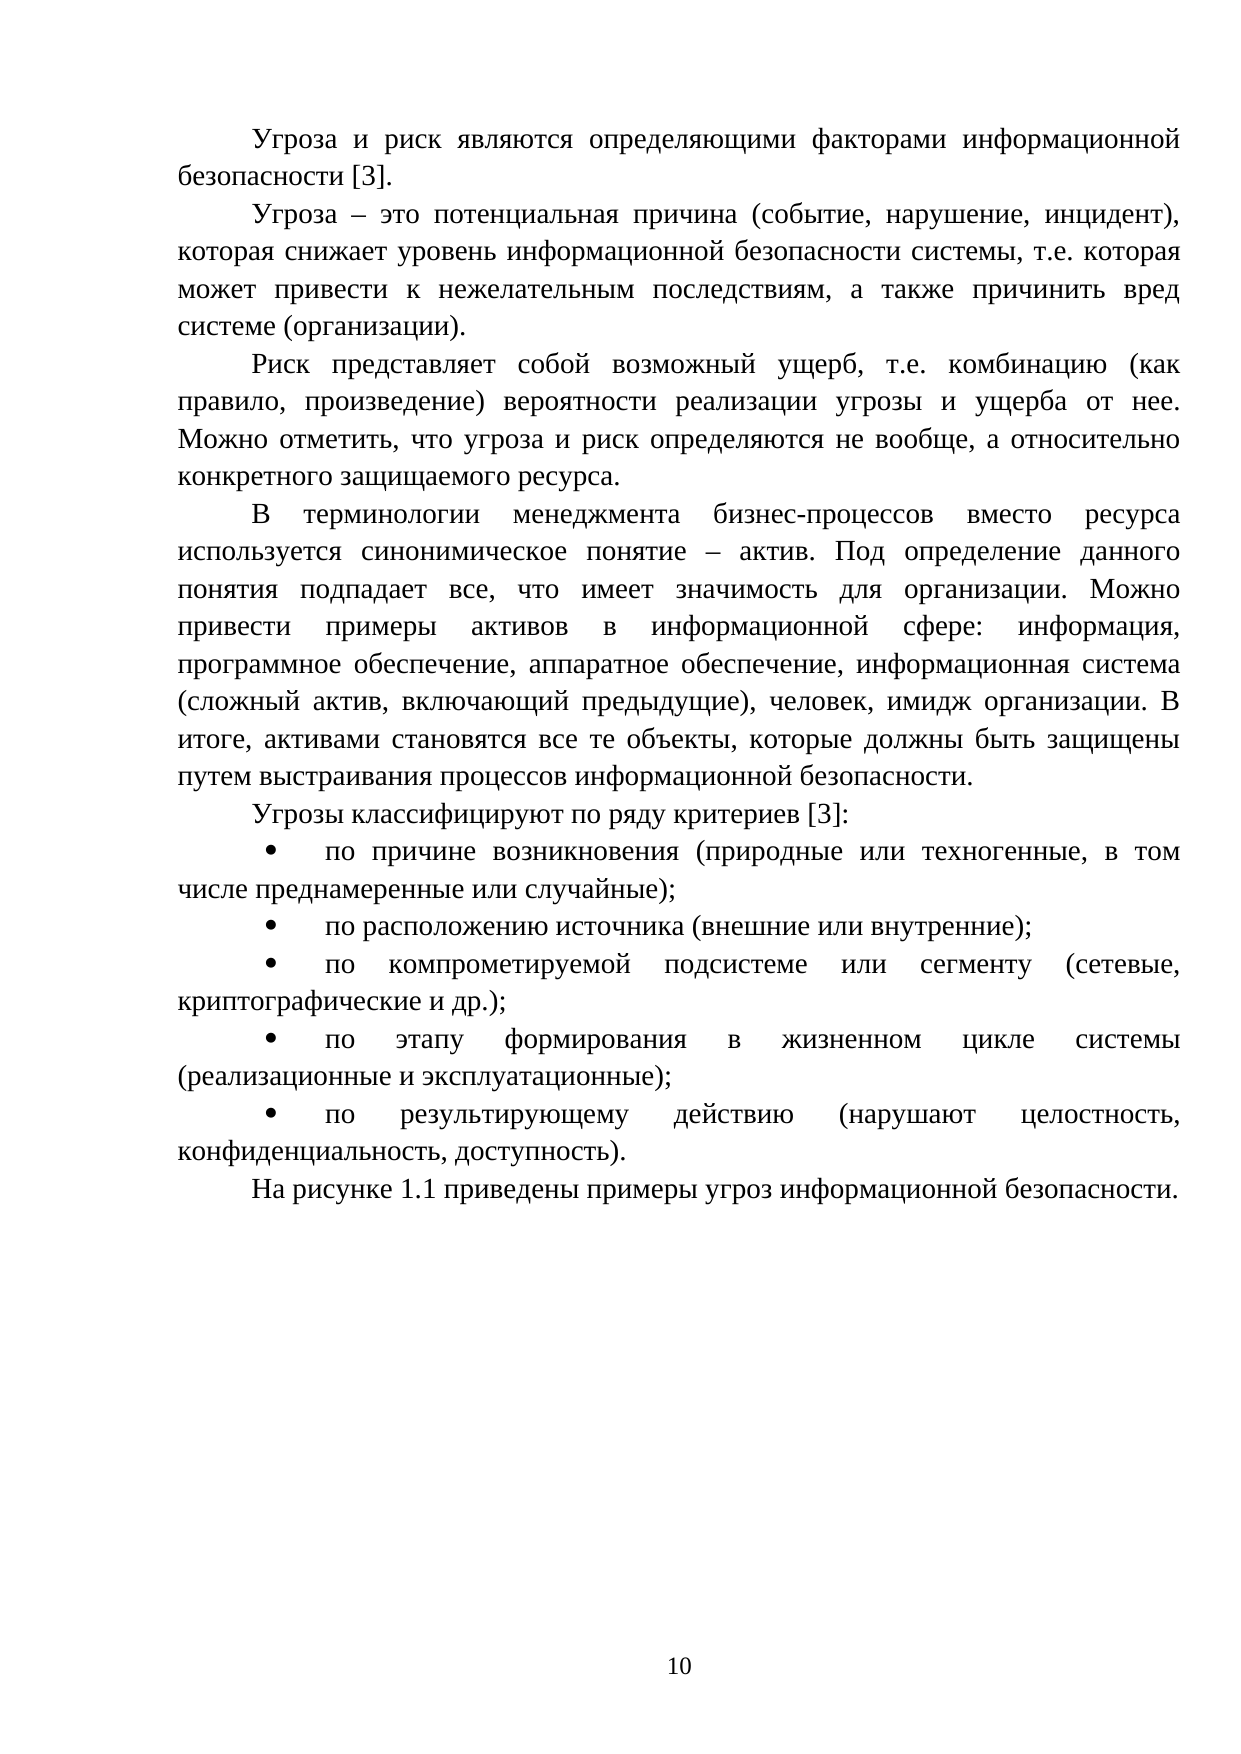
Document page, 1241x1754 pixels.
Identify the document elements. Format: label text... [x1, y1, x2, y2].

text В терминологии менеджмента бизнес-процессов вместо ресурса используется синонимическое понятие – актив. Под определение данного понятия подпадает все, что имеет значимость для организации. Можно привести примеры активов в информационной сфере: информация, программное обеспечение, аппаратное обеспечение, информационная система (сложный актив, включающий предыдущие), человек, имидж организации. В итоге, активами становятся все те объекты, которые должны быть защищены путем выстраивания процессов информационной безопасности. [177, 493, 1181, 793]
list по причине возникновения (природные или техногенные, в том числе преднамеренные или случайные); [177, 831, 1181, 906]
text Угроза – это потенциальная причина (событие, нарушение, инцидент), которая снижает уровень информационной безопасности системы, т.е. которая может привести к нежелательным последствиям, а также причинить вред системе (организации). [177, 193, 1181, 343]
text На рисунке 1.1 приведены примеры угроз информационной безопасности. [251, 1168, 1181, 1206]
text Угроза и риск являются определяющими факторами информационной безопасности [3]. [177, 118, 1181, 193]
text Риск представляет собой возможный ущерб, т.е. комбинацию (как правило, произведение) вероятности реализации угрозы и ущерба от нее. Можно отметить, что угроза и риск определяются не вообще, а относительно конкретного защищаемого ресурса. [177, 343, 1181, 493]
list по этапу формирования в жизненном цикле системы (реализационные и эксплуатационные); [177, 1018, 1181, 1093]
list по компрометируемой подсистеме или сегменту (сетевые, криптографические и др.); [177, 943, 1181, 1018]
text Угрозы классифицируют по ряду критериев [3]: [177, 793, 1181, 831]
list по результирующему действию (нарушают целостность, конфиденциальность, доступность). [177, 1093, 1181, 1168]
list по расположению источника (внешние или внутренние); [177, 906, 1181, 943]
